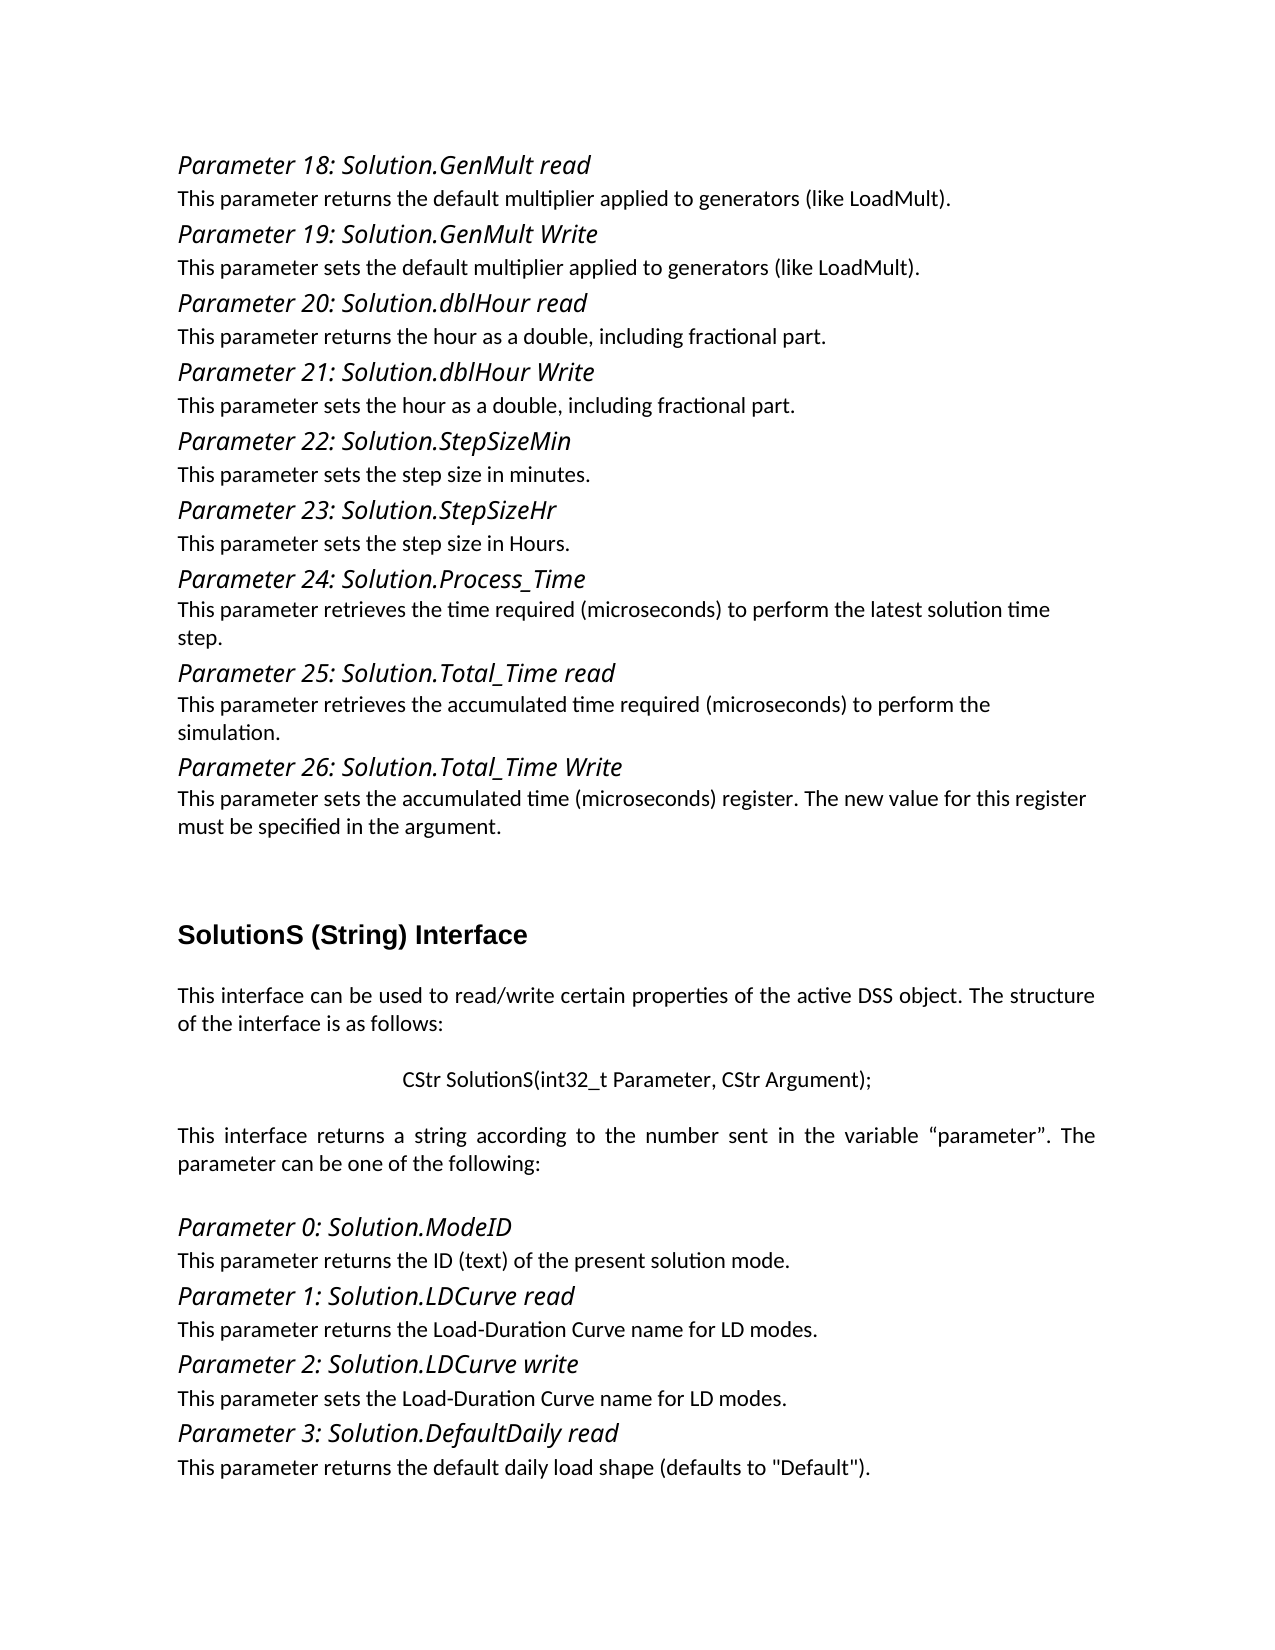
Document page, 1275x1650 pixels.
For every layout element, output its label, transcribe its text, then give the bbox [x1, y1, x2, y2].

text This parameter returns the Load-Duration Curve name for LD modes. [177, 1315, 1098, 1343]
text This parameter retrieves the time required (microseconds) to perform the latest solution time step. [177, 595, 1098, 651]
subtitle Parameter 2: Solution.LDCurve write [177, 1347, 1098, 1381]
text This parameter sets the step size in Hours. [177, 529, 1098, 557]
text This parameter sets the hour as a double, including fractional part. [177, 391, 1098, 419]
text This parameter returns the default daily load shape (defaults to "Default"). [177, 1453, 1098, 1481]
subtitle Parameter 18: Solution.GenMult read [177, 148, 1098, 182]
subtitle Parameter 23: Solution.StepSizeHr [177, 492, 1098, 526]
text This parameter sets the step size in minutes. [177, 460, 1098, 488]
text This parameter returns the default multiplier applied to generators (like LoadMult). [177, 184, 1098, 212]
subtitle Parameter 24: Solution.Process_Time [177, 561, 1098, 595]
text This parameter sets the Load-Duration Curve name for LD modes. [177, 1384, 1098, 1412]
text CStr SolutionS(int32_t Parameter, CStr Argument); [177, 1065, 1098, 1093]
subtitle Parameter 19: Solution.GenMult Write [177, 217, 1098, 251]
subtitle Parameter 1: Solution.LDCurve read [177, 1278, 1098, 1312]
text This interface returns a string according to the number sent in the variable “parameter”. The parameter can be one of the following: [177, 1121, 1098, 1177]
subtitle SolutionS (String) Interface [177, 919, 1098, 950]
subtitle Parameter 26: Solution.Total_Time Write [177, 750, 1098, 784]
text This parameter sets the accumulated time (microseconds) register. The new value for this register must be specified in the argument. [177, 784, 1098, 840]
text This parameter retrieves the accumulated time required (microseconds) to perform the simulation. [177, 690, 1098, 746]
text This interface can be used to read/write certain properties of the active DSS object. The structure of the interface is as follows: [177, 981, 1098, 1037]
text This parameter sets the default multiplier applied to generators (like LoadMult). [177, 253, 1098, 281]
subtitle Parameter 22: Solution.StepSizeMin [177, 423, 1098, 457]
text This parameter returns the hour as a double, including fractional part. [177, 322, 1098, 350]
subtitle Parameter 3: Solution.DefaultDaily read [177, 1416, 1098, 1450]
subtitle Parameter 0: Solution.ModeID [177, 1209, 1098, 1243]
text This parameter returns the ID (text) of the present solution mode. [177, 1246, 1098, 1274]
subtitle Parameter 21: Solution.dblHour Write [177, 354, 1098, 388]
subtitle Parameter 25: Solution.Total_Time read [177, 656, 1098, 690]
subtitle Parameter 20: Solution.dblHour read [177, 286, 1098, 319]
